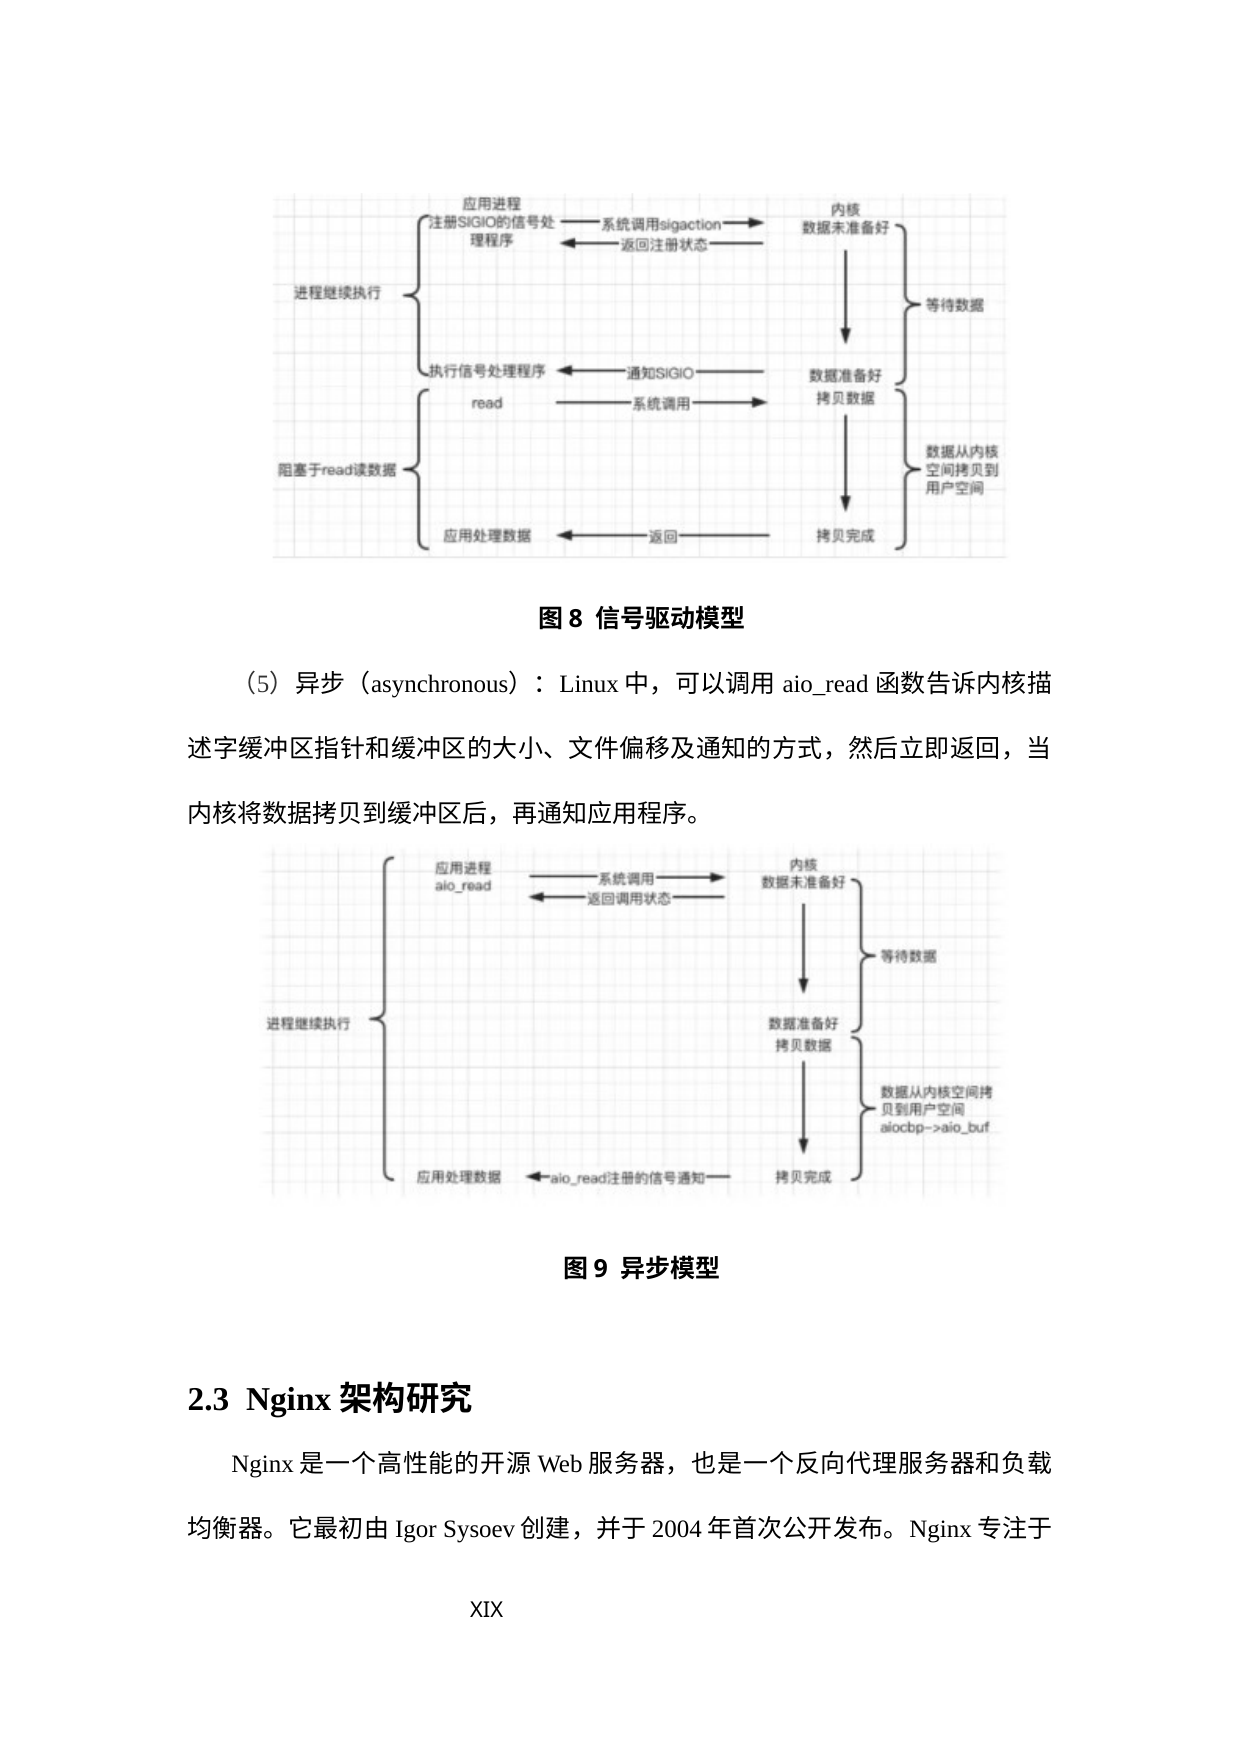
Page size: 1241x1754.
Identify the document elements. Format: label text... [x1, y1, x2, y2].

text 2.3 Nginx 架构研究 [187, 1364, 1053, 1429]
list （5）异步（asynchronous）：Linux中，可以调用 aio_read 函数告诉内核描述字缓冲区指针和缓冲区的大小、文件偏移及通知的方式，然后立即返回，当内核将数据拷贝到缓冲区后，再通知应用程序。 [187, 649, 1053, 844]
list 图8 信号驱动模型 [187, 584, 1053, 649]
picture [258, 843, 1026, 1213]
list 图9 异步模型 [187, 1234, 1053, 1299]
picture [272, 193, 1012, 563]
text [187, 1429, 1053, 1559]
